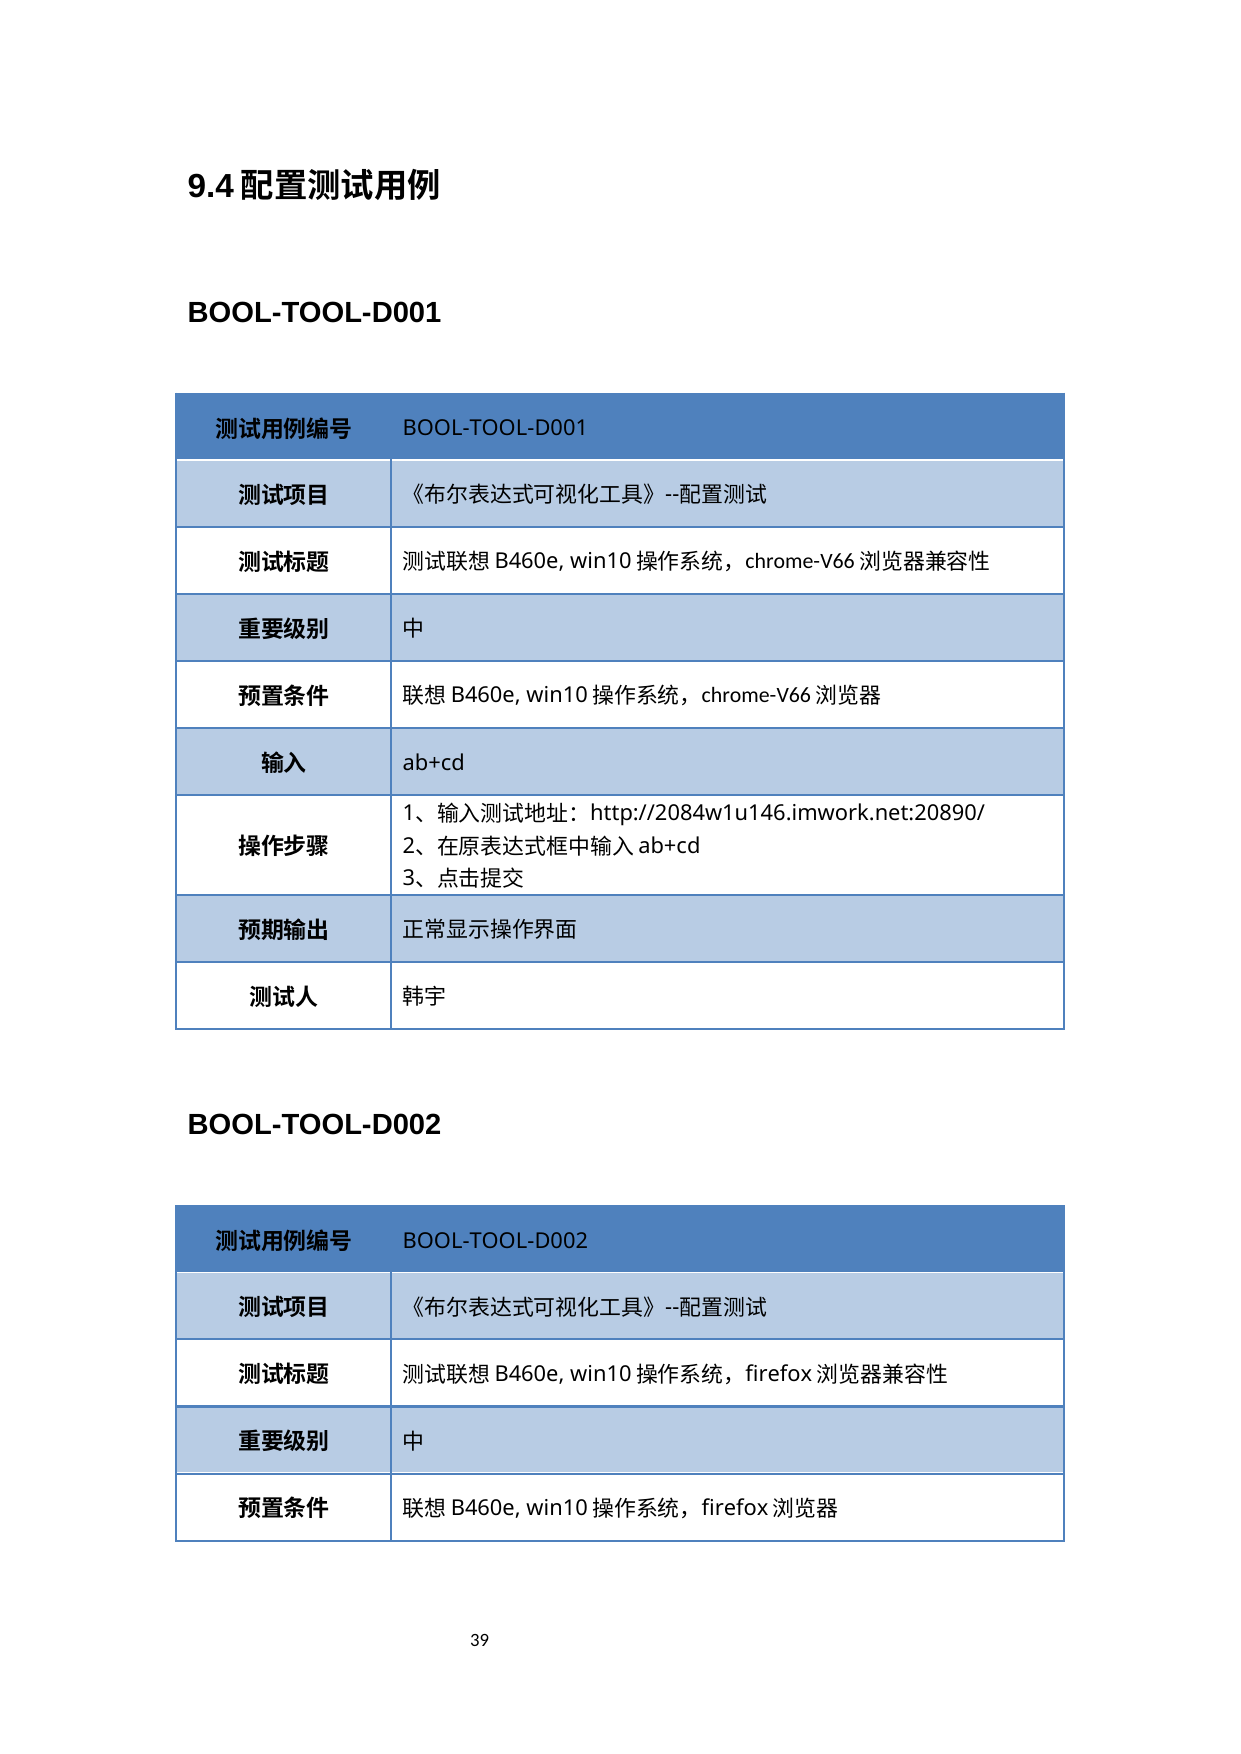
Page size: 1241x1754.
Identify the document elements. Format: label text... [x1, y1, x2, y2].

table_cell 测试人 [177, 963, 390, 1028]
table_cell 测试标题 [177, 528, 390, 593]
subtitle BOOL-TOOL-D002 [187, 1091, 1053, 1156]
table_cell 预置条件 [177, 662, 390, 727]
table_cell 测试标题 [177, 1340, 390, 1405]
table_cell 测试项目 [177, 1273, 390, 1338]
table_header BOOL-TOOL-D002 [392, 1207, 1063, 1272]
table_header BOOL-TOOL-D001 [392, 395, 1063, 459]
table_cell 1、输入测试地址：http://2084w1u146.imwork.net:20890/ 2、在原表达式框中输入ab+cd 3、点击提交 [392, 796, 1063, 893]
table_cell 重要级别 [177, 1408, 390, 1472]
table_cell 输入 [177, 729, 390, 794]
table_cell 联想B460e, win10操作系统，firefox浏览器 [392, 1475, 1063, 1539]
table_cell 韩宇 [392, 963, 1063, 1028]
table_header 测试用例编号 [177, 395, 390, 459]
table_cell 中 [392, 595, 1063, 660]
table_cell 测试项目 [177, 461, 390, 526]
table_cell 操作步骤 [177, 796, 390, 893]
table_cell 《布尔表达式可视化工具》--配置测试 [392, 1273, 1063, 1338]
subtitle BOOL-TOOL-D001 [187, 279, 1053, 344]
table_cell ab+cd [392, 729, 1063, 794]
table_cell 《布尔表达式可视化工具》--配置测试 [392, 461, 1063, 526]
table_cell 正常显示操作界面 [392, 896, 1063, 961]
table_cell 重要级别 [177, 595, 390, 660]
table_cell 预期输出 [177, 896, 390, 961]
subtitle 9.4配置测试用例 [187, 150, 1053, 215]
table_cell 联想B460e, win10操作系统，chrome-V66浏览器 [392, 662, 1063, 727]
table_cell 测试联想B460e, win10操作系统，chrome-V66浏览器兼容性 [392, 528, 1063, 593]
table_cell 预置条件 [177, 1475, 390, 1539]
table_cell 中 [392, 1408, 1063, 1472]
table_header 测试用例编号 [177, 1207, 390, 1272]
table_cell 测试联想B460e, win10操作系统，firefox浏览器兼容性 [392, 1340, 1063, 1405]
